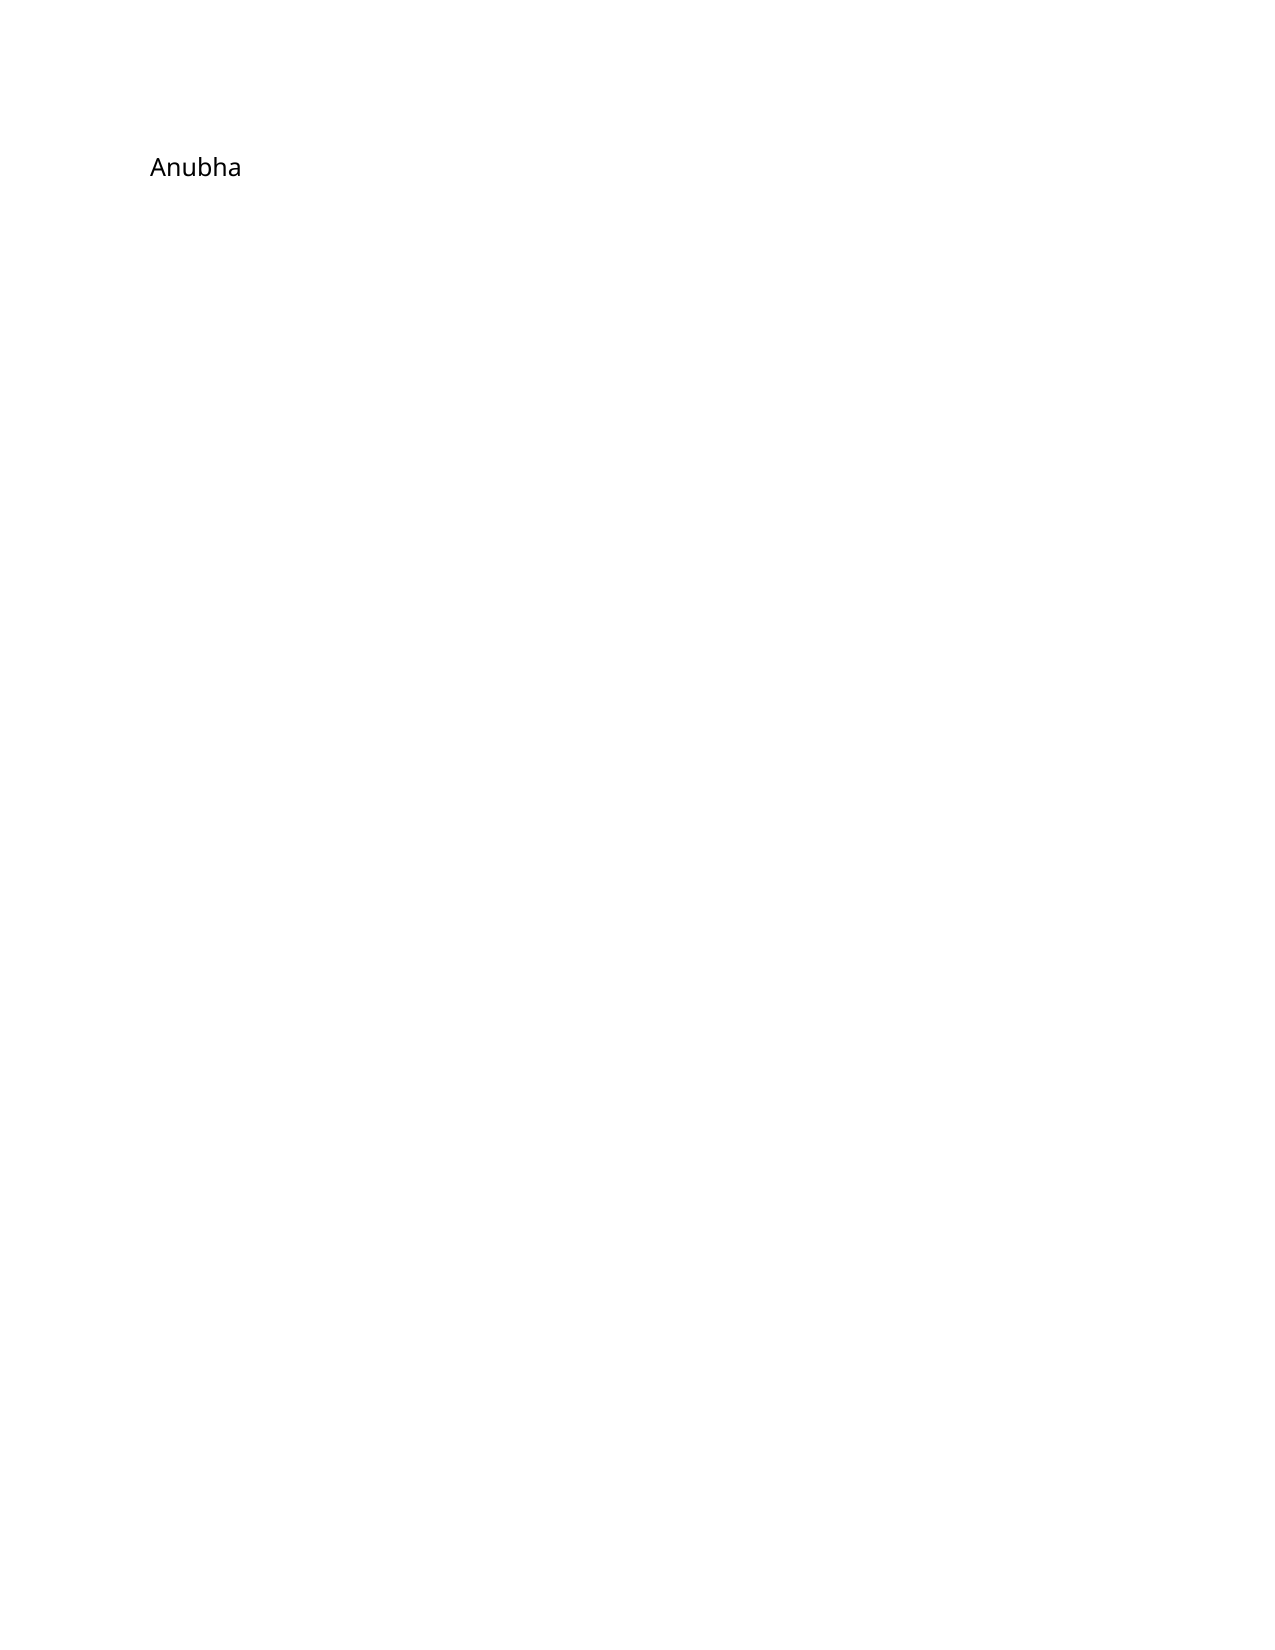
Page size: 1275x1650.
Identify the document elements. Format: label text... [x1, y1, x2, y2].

text Anubha [150, 150, 1125, 184]
